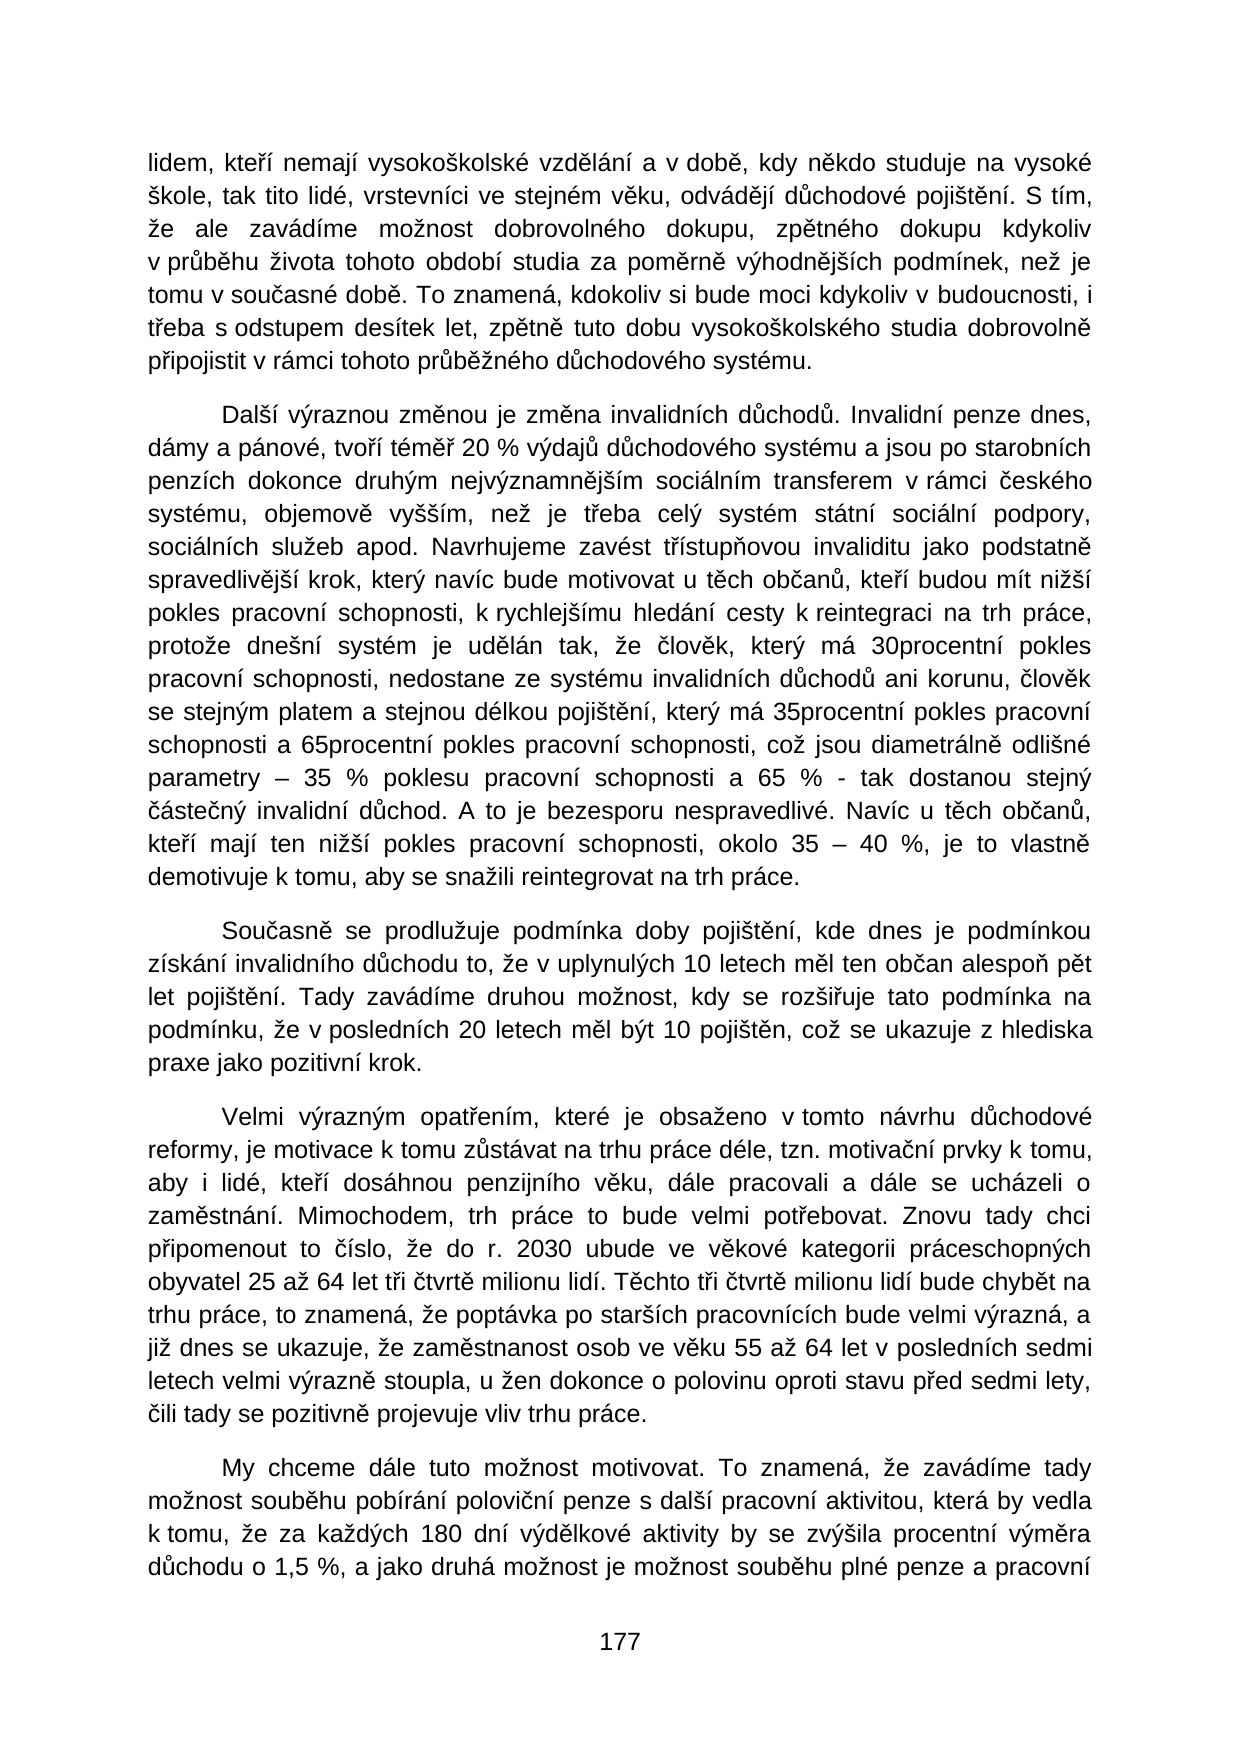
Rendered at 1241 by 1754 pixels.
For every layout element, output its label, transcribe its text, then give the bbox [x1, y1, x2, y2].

text Současně se prodlužuje podmínka doby pojištění, kde dnes je podmínkou získání invalidního důchodu to, že v uplynulých 10 letech měl ten občan alespoň pět let pojištění. Tady zavádíme druhou možnost, kdy se rozšiřuje tato podmínka na podmínku, že v posledních 20 letech měl být 10 pojištěn, což se ukazuje z hlediska praxe jako pozitivní krok. [148, 916, 1093, 1077]
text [148, 1453, 1093, 1581]
text Velmi výrazným opatřením, které je obsaženo v tomto návrhu důchodové reformy, je motivace k tomu zůstávat na trhu práce déle, tzn. motivační prvky k tomu, aby i lidé, kteří dosáhnou penzijního věku, dále pracovali a dále se ucházeli o zaměstnání. Mimochodem, trh práce to bude velmi potřebovat. Znovu tady chci připomenout to číslo, že do r. 2030 ubude ve věkové kategorii práceschopných obyvatel 25 až 64 let tři čtvrtě milionu lidí. Těchto tři čtvrtě milionu lidí bude chybět na trhu práce, to znamená, že poptávka po starších pracovnících bude velmi výrazná, a již dnes se ukazuje, že zaměstnanost osob ve věku 55 až 64 let v posledních sedmi letech velmi výrazně stoupla, u žen dokonce o polovinu oproti stavu před sedmi lety, čili tady se pozitivně projevuje vliv trhu práce. [148, 1102, 1093, 1428]
text Další výraznou změnou je změna invalidních důchodů. Invalidní penze dnes, dámy a pánové, tvoří téměř 20 % výdajů důchodového systému a jsou po starobních penzích dokonce druhým nejvýznamnějším sociálním transferem v rámci českého systému, objemově vyšším, než je třeba celý systém státní sociální podpory, sociálních služeb apod. Navrhujeme zavést třístupňovou invaliditu jako podstatně spravedlivější krok, který navíc bude motivovat u těch občanů, kteří budou mít nižší pokles pracovní schopnosti, k rychlejšímu hledání cesty k reintegraci na trh práce, protože dnešní systém je udělán tak, že člověk, který má 30procentní pokles pracovní schopnosti, nedostane ze systému invalidních důchodů ani korunu, člověk se stejným platem a stejnou délkou pojištění, který má 35procentní pokles pracovní schopnosti a 65procentní pokles pracovní schopnosti, což jsou diametrálně odlišné parametry – 35 % poklesu pracovní schopnosti a 65 % - tak dostanou stejný částečný invalidní důchod. A to je bezesporu nespravedlivé. Navíc u těch občanů, kteří mají ten nižší pokles pracovní schopnosti, okolo 35 – 40 %, je to vlastně demotivuje k tomu, aby se snažili reintegrovat na trh práce. [148, 399, 1093, 891]
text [148, 148, 1093, 374]
